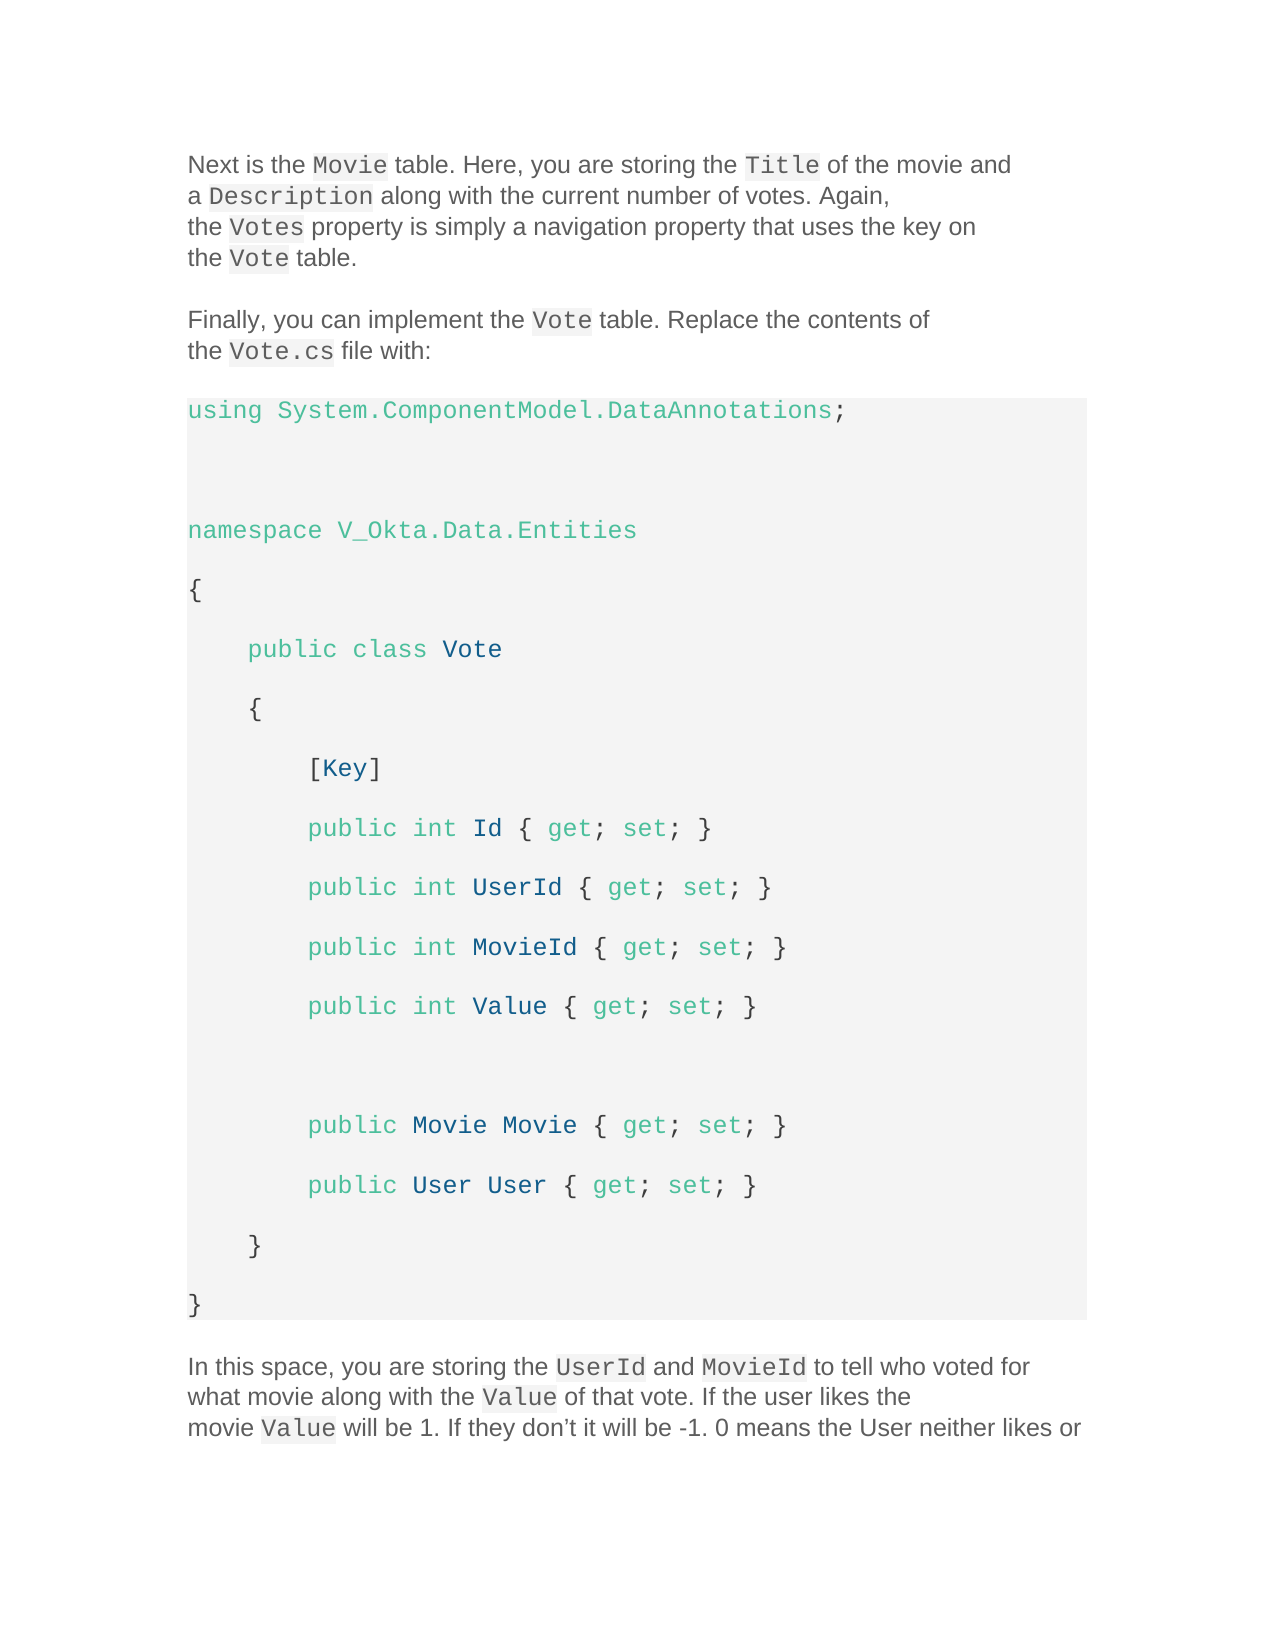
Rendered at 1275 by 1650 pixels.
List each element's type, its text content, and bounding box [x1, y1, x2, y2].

text } [187, 1292, 1087, 1320]
text public int Id { get; set; } [187, 815, 1087, 843]
text [Key] [187, 756, 1087, 784]
text Next is the Movie table. Here, you are storing the Title of the movie and a Description along with the current number of votes. Again, the Votes property is simply a navigation property that uses the key on the Vote table. [187, 150, 1087, 274]
text { [187, 696, 1087, 724]
text public int Value { get; set; } [187, 994, 1087, 1022]
text public User User { get; set; } [187, 1173, 1087, 1201]
text namespace V_Okta.Data.Entities [187, 517, 1087, 546]
text public int MovieId { get; set; } [187, 934, 1087, 963]
text public int UserId { get; set; } [187, 875, 1087, 903]
text using System.ComponentModel.DataAnnotations; [187, 398, 1087, 426]
text { [187, 577, 1087, 605]
text Finally, you can implement the Vote table. Replace the contents of the Vote.cs file with: [187, 305, 1087, 367]
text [187, 1351, 1087, 1444]
text public class Vote [187, 636, 1087, 665]
text public Movie Movie { get; set; } [187, 1113, 1087, 1141]
text } [187, 1232, 1087, 1261]
